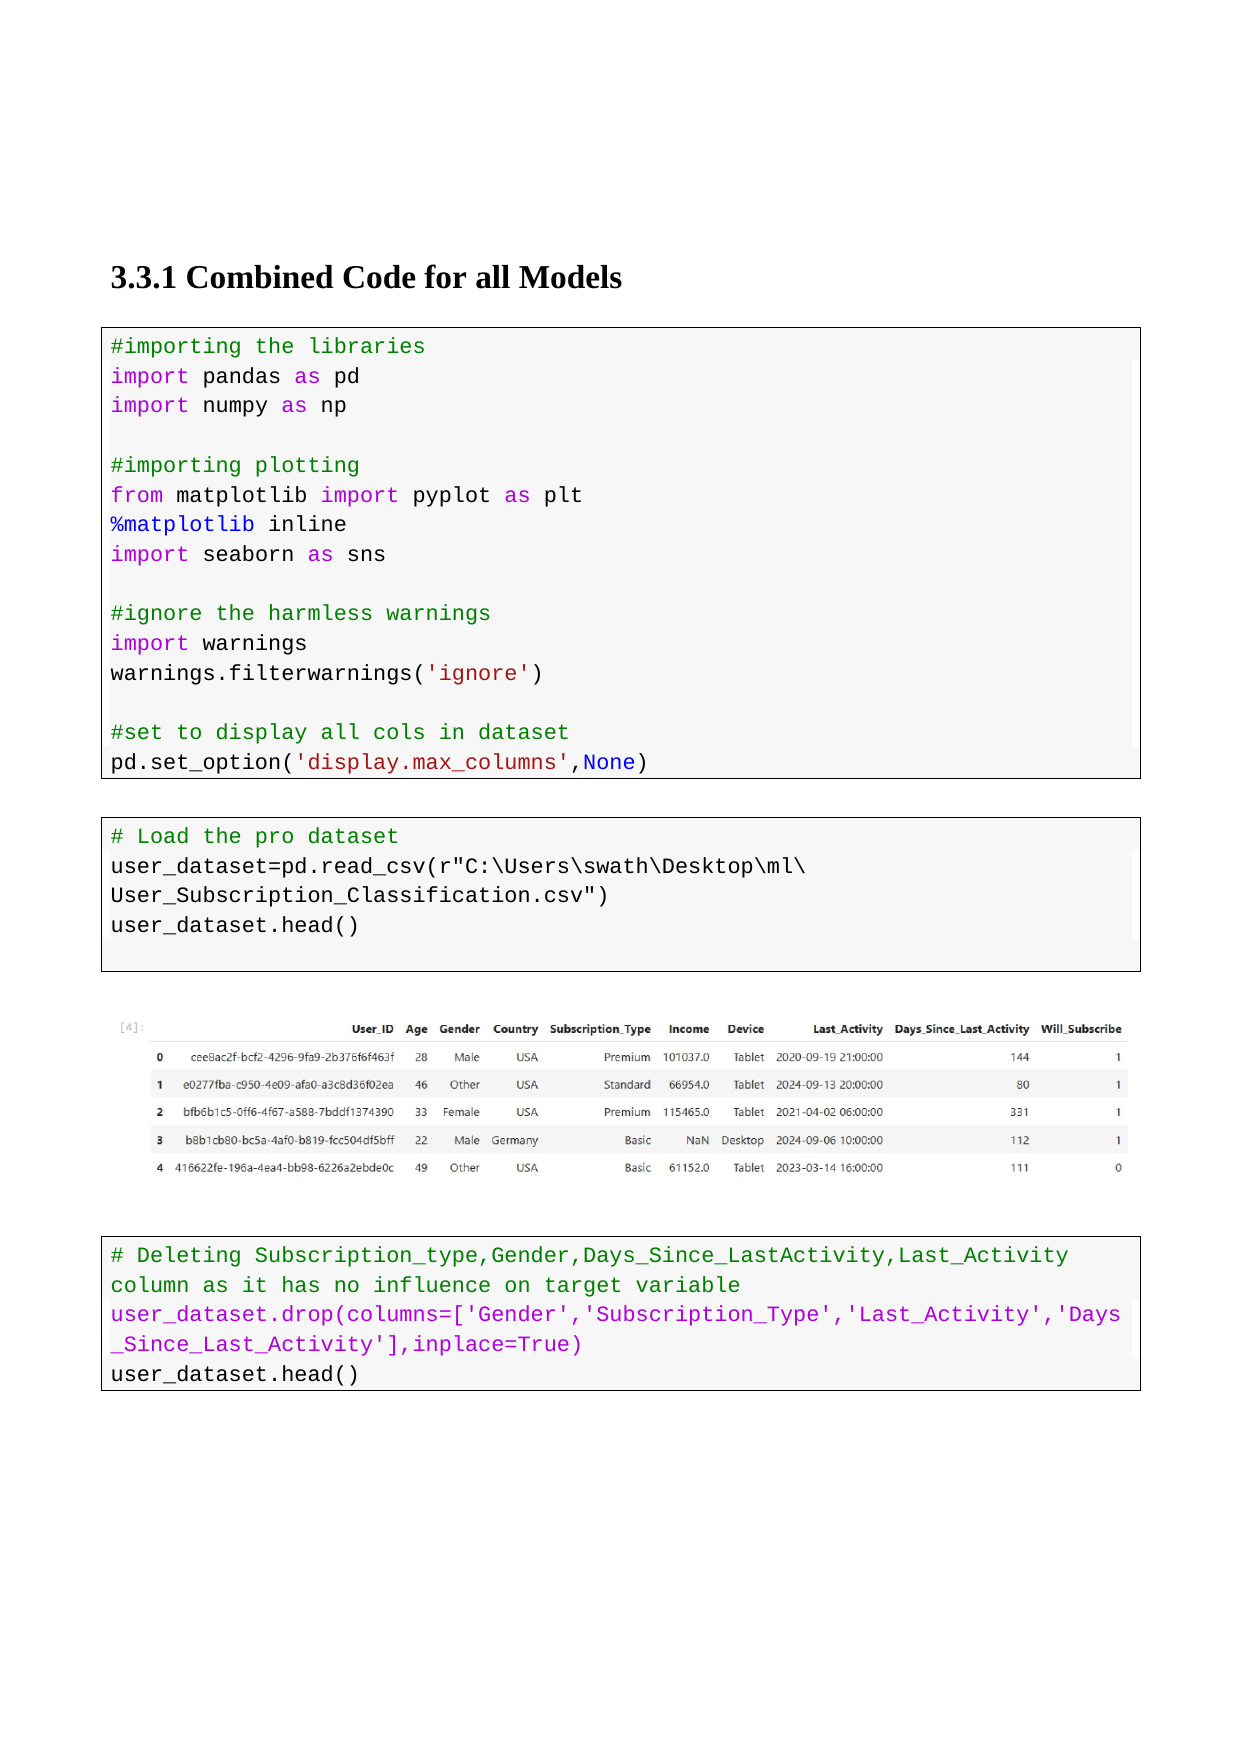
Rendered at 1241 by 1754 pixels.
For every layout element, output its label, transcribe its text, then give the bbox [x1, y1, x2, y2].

text pd.set_option('display.max_columns',None) [102, 743, 1140, 778]
text user_dataset.drop(columns=['Gender','Subscription_Type','Last_Activity','Days_Since_Last_Activity'],inplace=True) [110, 1299, 1132, 1355]
text %matplotlib inline [110, 508, 1132, 538]
text user_dataset.head() [102, 1355, 1140, 1390]
text import numpy as np [110, 390, 1132, 419]
text #importing the libraries [102, 328, 1140, 360]
text user_dataset.head() [110, 909, 1132, 936]
text from matplotlib import pyplot as plt [110, 479, 1132, 508]
text #set to display all cols in dataset [110, 716, 1132, 743]
text 3.3.1 Combined Code for all Models [110, 258, 1132, 296]
picture [110, 1010, 1133, 1198]
text import pandas as pd [110, 360, 1132, 390]
text warnings.filterwarnings('ignore') [110, 657, 1132, 687]
text import seaborn as sns [110, 538, 1132, 568]
text import warnings [110, 627, 1132, 657]
text #ignore the harmless warnings [110, 598, 1132, 627]
text user_dataset=pd.read_csv(r"C:\Users\swath\Desktop\ml\User_Subscription_Classification.csv") [110, 850, 1132, 909]
text # Load the pro dataset [102, 818, 1140, 850]
text #importing plotting [110, 449, 1132, 479]
text # Deleting Subscription_type,Gender,Days_Since_LastActivity,Last_Activity column as it has no influence on target variable [102, 1237, 1140, 1299]
